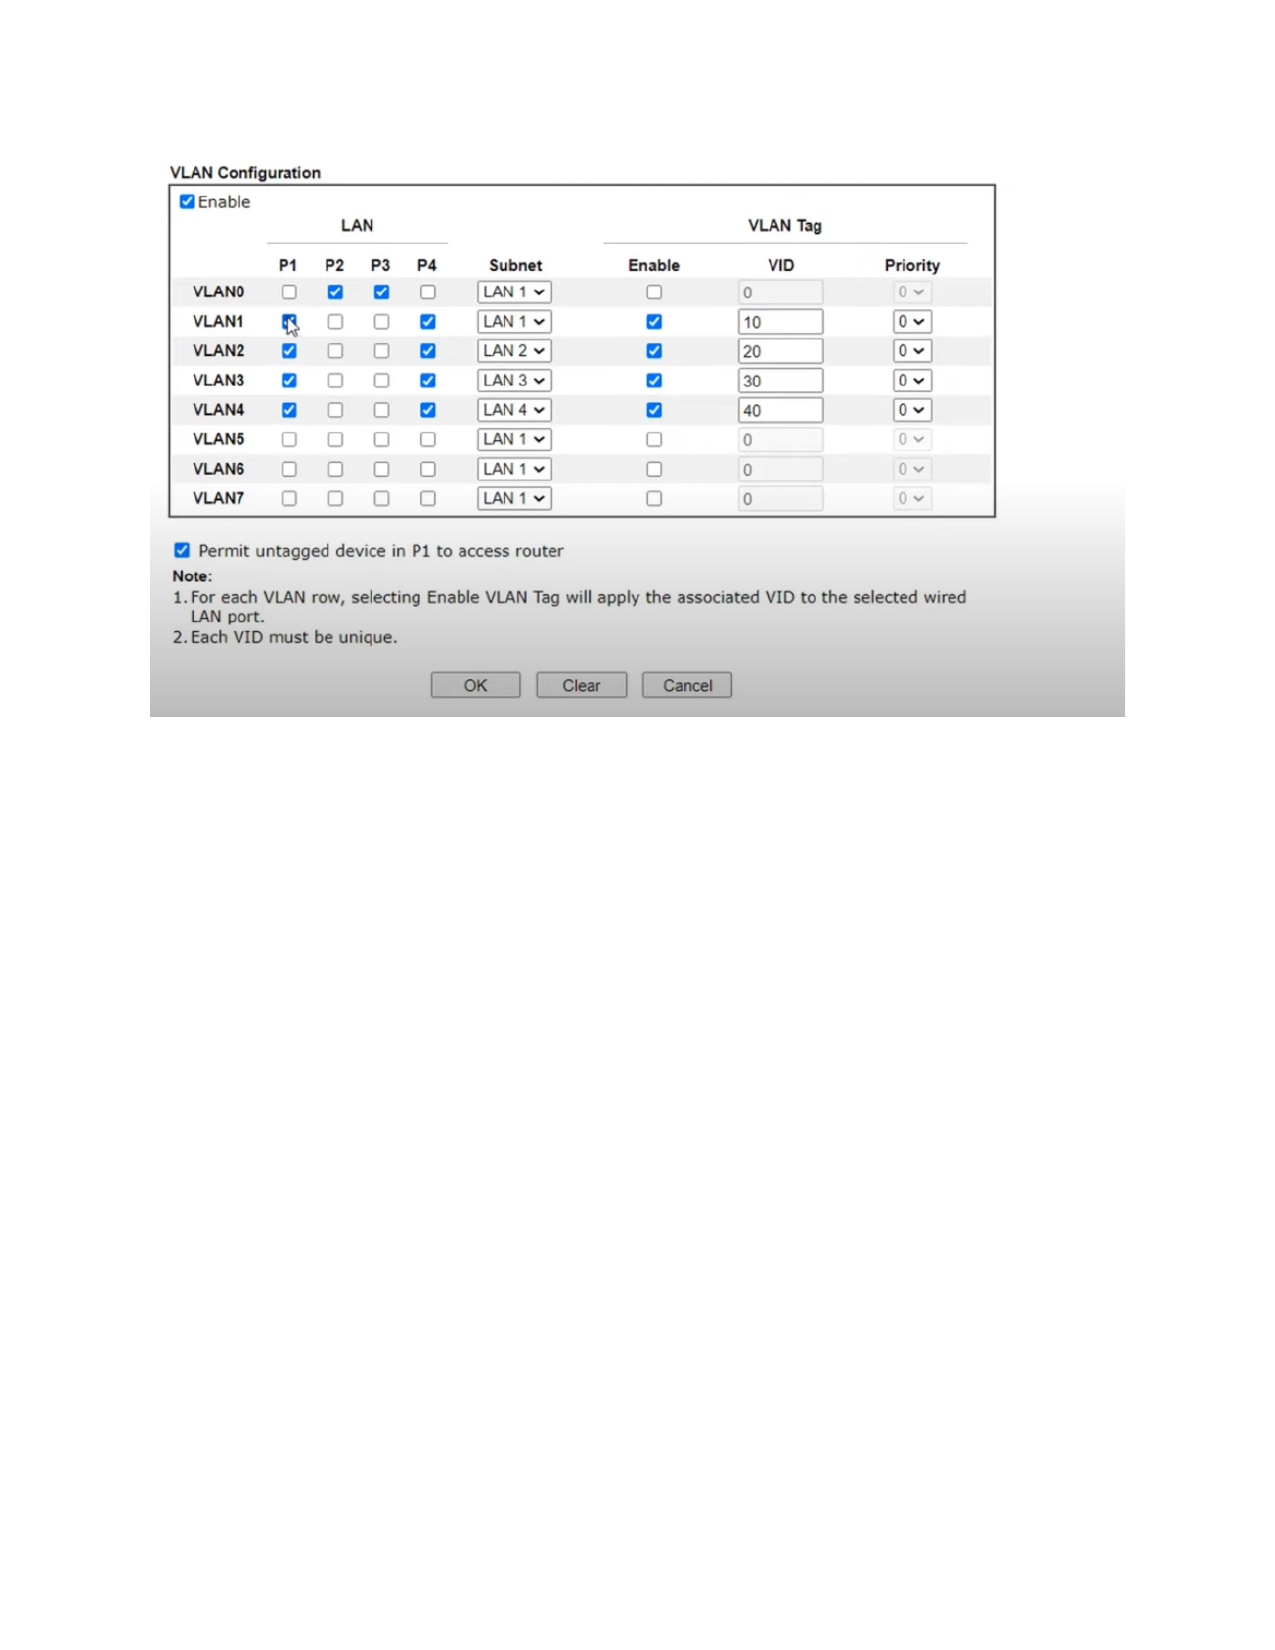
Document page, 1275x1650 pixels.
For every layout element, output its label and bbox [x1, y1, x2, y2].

picture [150, 150, 1125, 717]
